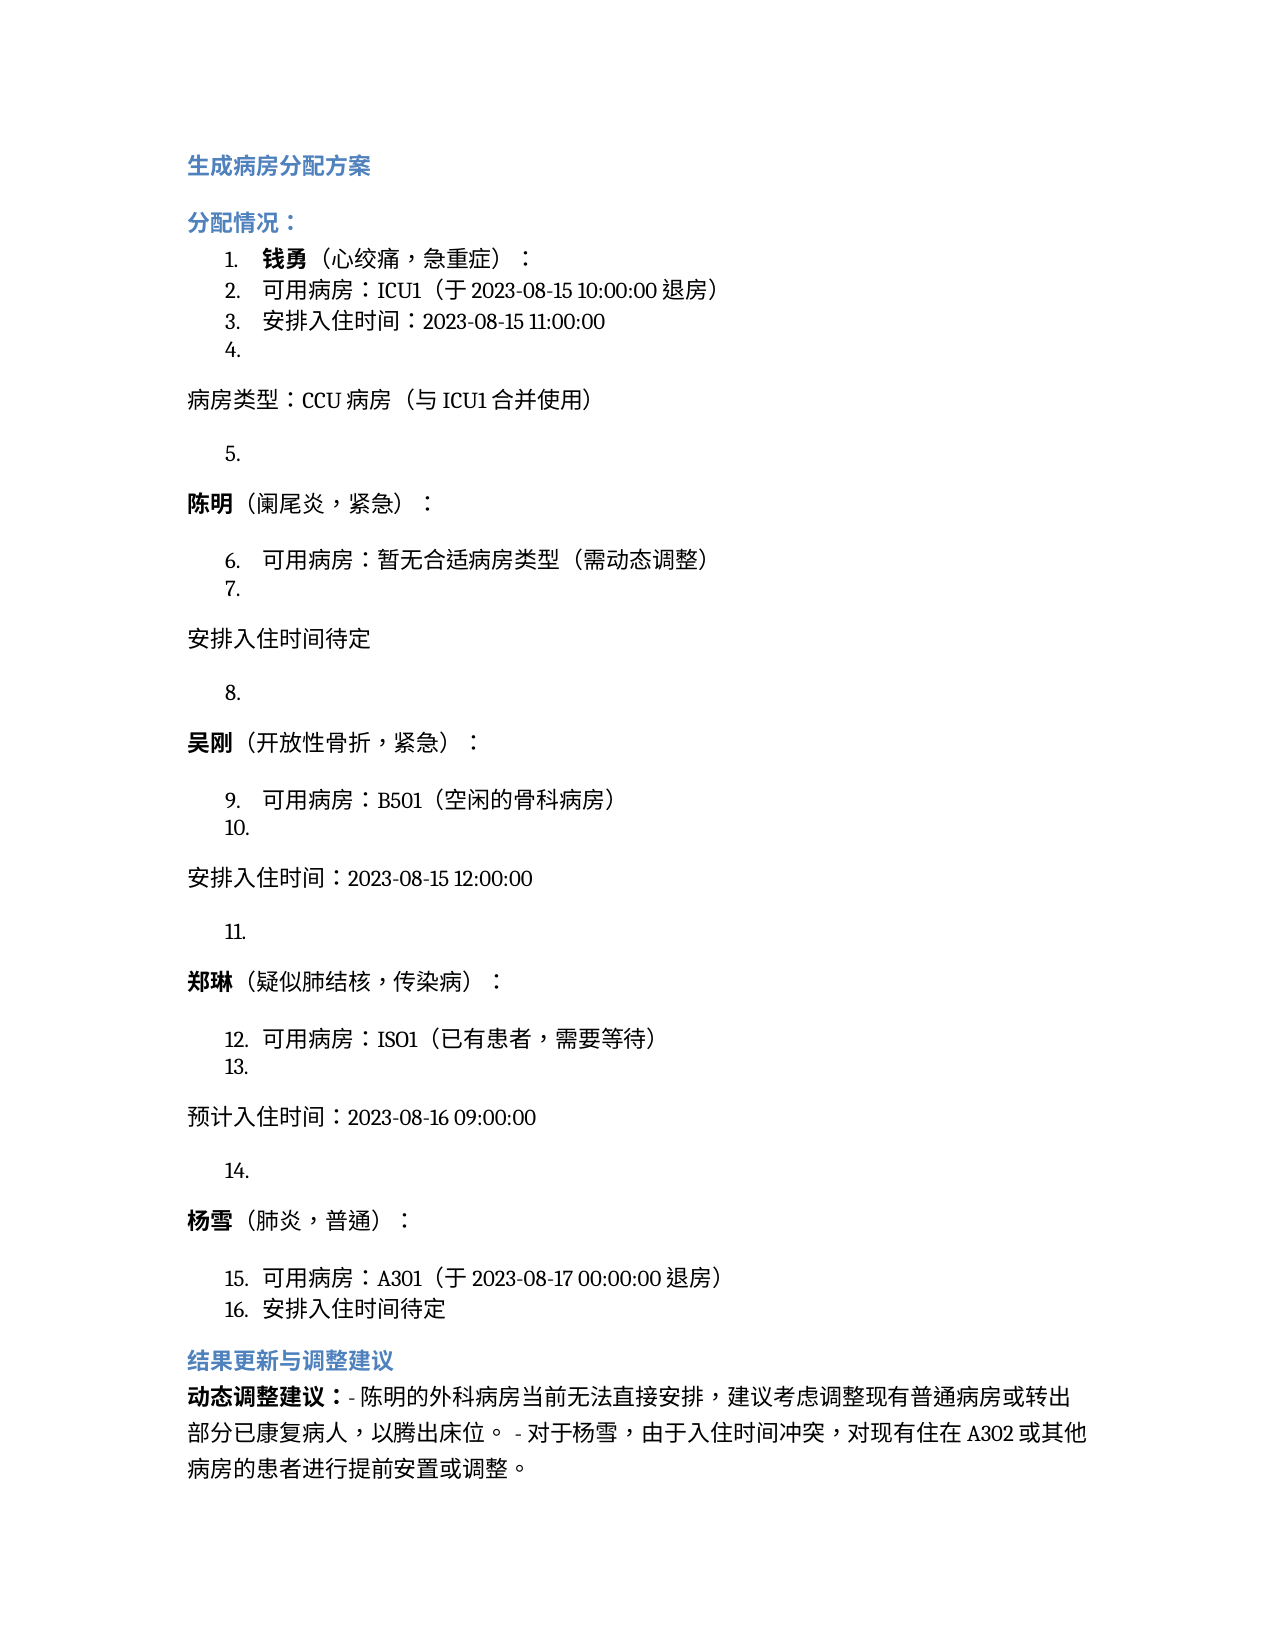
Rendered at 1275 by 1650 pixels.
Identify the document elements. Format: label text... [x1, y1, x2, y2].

text 陈明（阑尾炎，紧急）： [187, 488, 1087, 519]
text 吴刚（开放性骨折，紧急）： [187, 727, 1087, 758]
list 可用病房：A301（于2023-08-17 00:00:00 退房） [225, 1262, 1087, 1293]
subtitle 生成病房分配方案 [187, 150, 1087, 181]
list 钱勇（心绞痛，急重症）： [225, 243, 1087, 274]
text 预计入住时间：2023-08-16 09:00:00 [187, 1101, 1087, 1132]
text 安排入住时间待定 [187, 623, 1087, 654]
text 郑琳（疑似肺结核，传染病）： [187, 966, 1087, 997]
subtitle 结果更新与调整建议 [187, 1345, 1087, 1376]
subtitle 分配情况： [187, 207, 1087, 238]
text 杨雪（肺炎，普通）： [187, 1205, 1087, 1236]
list 可用病房：暂无合适病房类型（需动态调整） [225, 544, 1087, 576]
text 病房类型：CCU病房（与ICU1合并使用） [187, 384, 1087, 415]
list 可用病房：ICU1（于2023-08-15 10:00:00 退房） [225, 274, 1087, 305]
list 可用病房：B501（空闲的骨科病房） [225, 783, 1087, 815]
text 安排入住时间：2023-08-15 12:00:00 [187, 862, 1087, 893]
list 安排入住时间待定 [225, 1293, 1087, 1324]
text 动态调整建议：- 陈明的外科病房当前无法直接安排，建议考虑调整现有普通病房或转出部分已康复病人，以腾出床位。 - 对于杨雪，由于入住时间冲突，对现有住在A302或其他病房的患者进行提前安置或调整。 [187, 1381, 1087, 1484]
list 安排入住时间：2023-08-15 11:00:00 [225, 305, 1087, 336]
list 可用病房：ISO1（已有患者，需要等待） [225, 1023, 1087, 1054]
